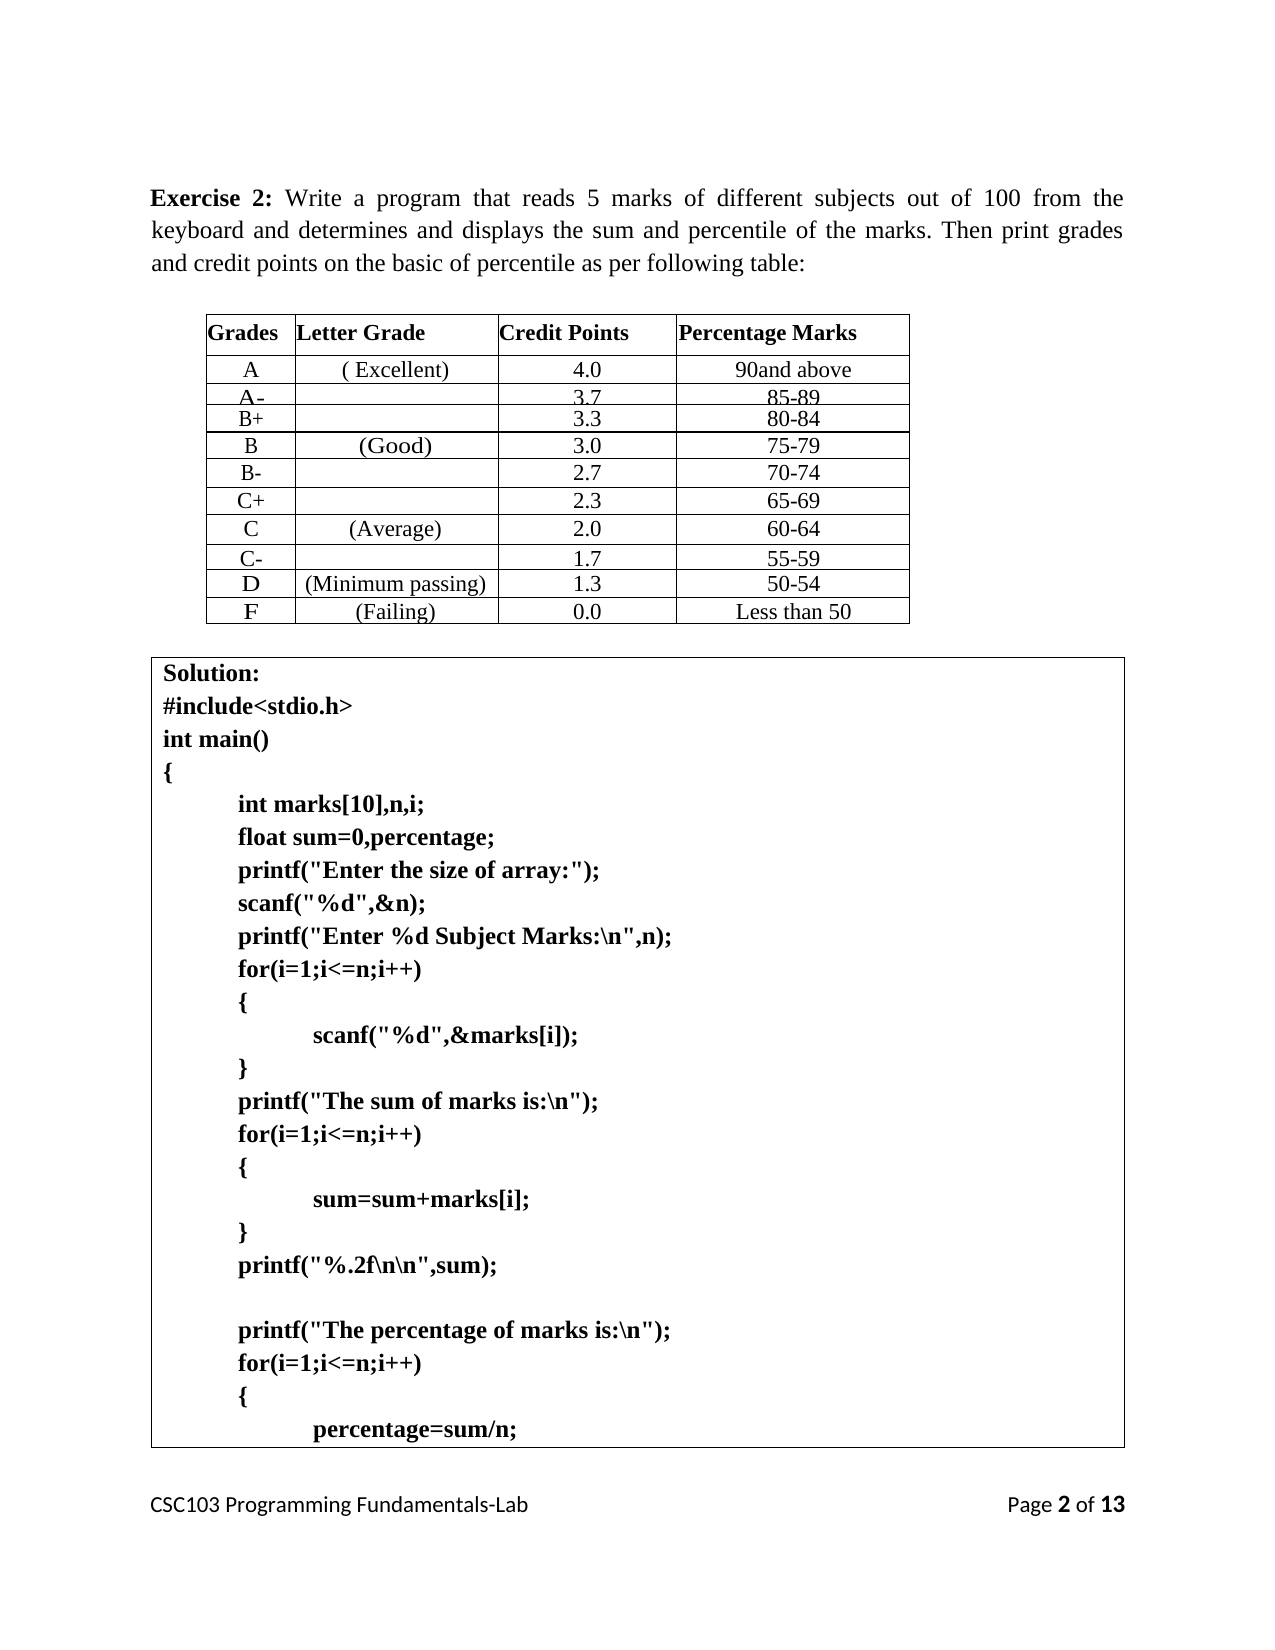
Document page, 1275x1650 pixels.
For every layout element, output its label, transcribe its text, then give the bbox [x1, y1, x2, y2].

table_cell 2.3 [499, 488, 676, 514]
table_cell 2.0 [499, 515, 676, 544]
text Exercise 2: Write a program that reads 5 marks of different subjects out of 100 from the keyboard and determines and displays the sum and percentile of the marks. Then print grades and credit points on the basic of percentile as per following table: [150, 183, 1125, 276]
table_cell 3.0 [499, 433, 676, 458]
table_cell 2.7 [499, 459, 676, 487]
table_cell 65-69 [677, 488, 909, 514]
table_header Percentage Marks [677, 315, 909, 355]
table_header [152, 658, 1124, 1447]
table_cell 85-89 [677, 384, 909, 404]
table_cell 75-79 [677, 433, 909, 458]
table_cell [296, 488, 498, 514]
table_header Credit Points [499, 315, 676, 355]
table_cell D [207, 570, 295, 597]
table_cell 0.0 [499, 598, 676, 623]
table_cell B+ [207, 405, 295, 431]
table_cell 50-54 [677, 570, 909, 597]
table_cell (Failing) [296, 598, 498, 623]
table_cell C- [207, 545, 295, 569]
table_cell C+ [207, 488, 295, 514]
table_cell A [207, 356, 295, 383]
table_cell Less than 50 [677, 598, 909, 623]
table_header Grades [207, 315, 295, 355]
table_header Letter Grade [296, 315, 498, 355]
table_cell [296, 545, 498, 569]
table_cell 80-84 [677, 405, 909, 431]
table_cell 90and above [677, 356, 909, 383]
table_cell 70-74 [677, 459, 909, 487]
table_cell (Average) [296, 515, 498, 544]
table_cell F [207, 598, 295, 623]
table_cell [296, 459, 498, 487]
table_cell B [207, 433, 295, 458]
table_cell C [207, 515, 295, 544]
table_cell [296, 405, 498, 431]
table_cell 1.7 [499, 545, 676, 569]
table_cell [296, 384, 498, 404]
table_cell (Good) [296, 433, 498, 458]
table_cell 60-64 [677, 515, 909, 544]
table_cell 4.0 [499, 356, 676, 383]
table_cell A- [207, 384, 295, 404]
table_cell 3.3 [499, 405, 676, 431]
table_cell B- [207, 459, 295, 487]
table_cell 55-59 [677, 545, 909, 569]
table_cell (Minimum passing) [296, 570, 498, 597]
table_cell ( Excellent) [296, 356, 498, 383]
table_cell 1.3 [499, 570, 676, 597]
table_cell 3.7 [499, 384, 676, 404]
